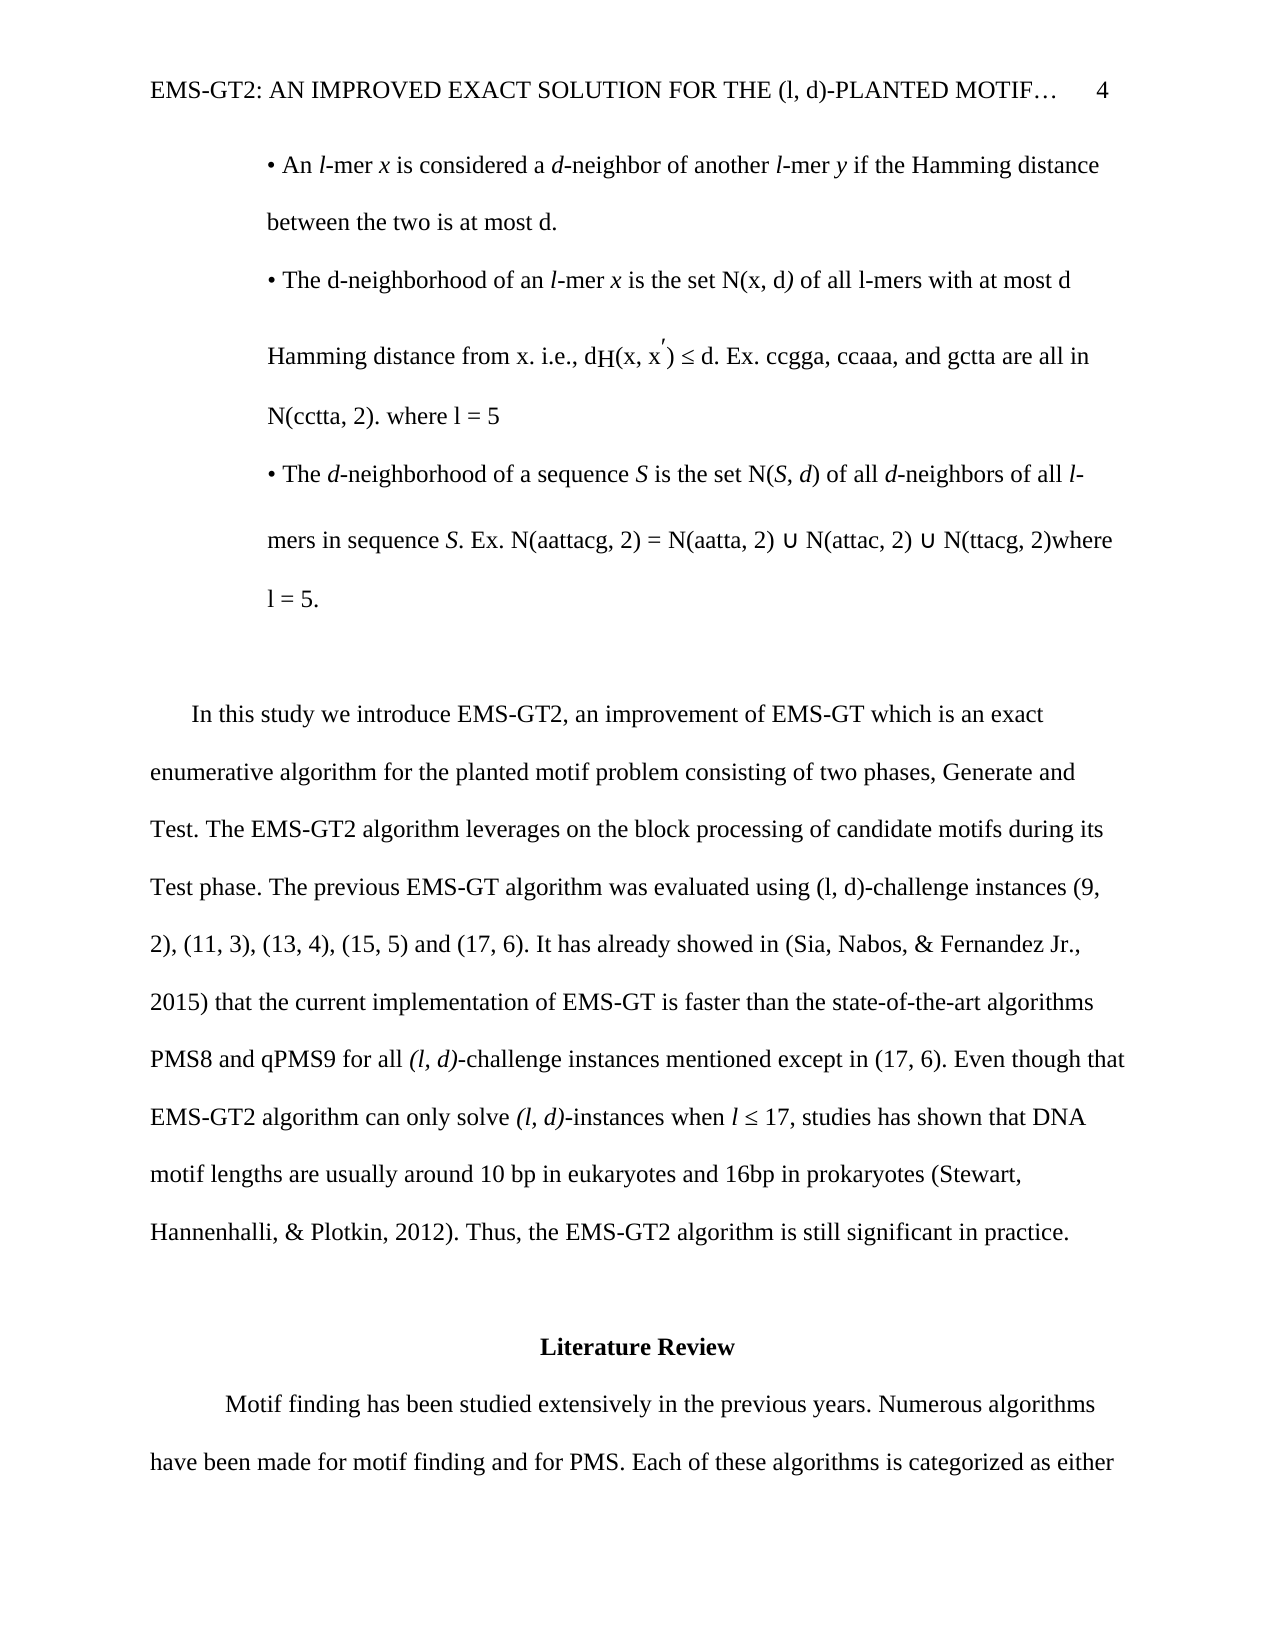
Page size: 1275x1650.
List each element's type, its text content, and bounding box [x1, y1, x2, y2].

text In this study we introduce EMS-GT2, an improvement of EMS-GT which is an exact enumerative algorithm for the planted motif problem consisting of two phases, Generate and Test. The EMS-GT2 algorithm leverages on the block processing of candidate motifs during its Test phase. The previous EMS-GT algorithm was evaluated using (l, d)-challenge instances (9, 2), (11, 3), (13, 4), (15, 5) and (17, 6). It has already showed in (Sia, Nabos, & Fernandez Jr., 2015) that the current implementation of EMS-GT is faster than the state-of-the-art algorithms PMS8 and qPMS9 for all (l, d)-challenge instances mentioned except in (17, 6). Even though that EMS-GT2 algorithm can only solve (l, d)-instances when l ≤ 17, studies has shown that DNA motif lengths are usually around 10 bp in eukaryotes and 16bp in prokaryotes (Stewart, Hannenhalli, & Plotkin, 2012). Thus, the EMS-GT2 algorithm is still significant in practice. [150, 699, 1125, 1246]
text • An l-mer x is considered a d-neighbor of another l-mer y if the Hamming distance between the two is at most d. [267, 150, 1125, 236]
text • The d-neighborhood of an l-mer x is the set N(x, d) of all l-mers with at most d Hamming distance from x. i.e., dH(x, x′) ≤ d. Ex. ccgga, ccaaa, and gctta are all in N(cctta, 2). where l = 5 [267, 265, 1125, 430]
text • The d-neighborhood of a sequence S is the set N(S, d) of all d-neighbors of all l-mers in sequence S. Ex. N(aattacg, 2) = N(aatta, 2) ∪ N(attac, 2) ∪ N(ttacg, 2) where l = 5. [267, 459, 1125, 613]
text Literature Review [150, 1332, 1125, 1361]
